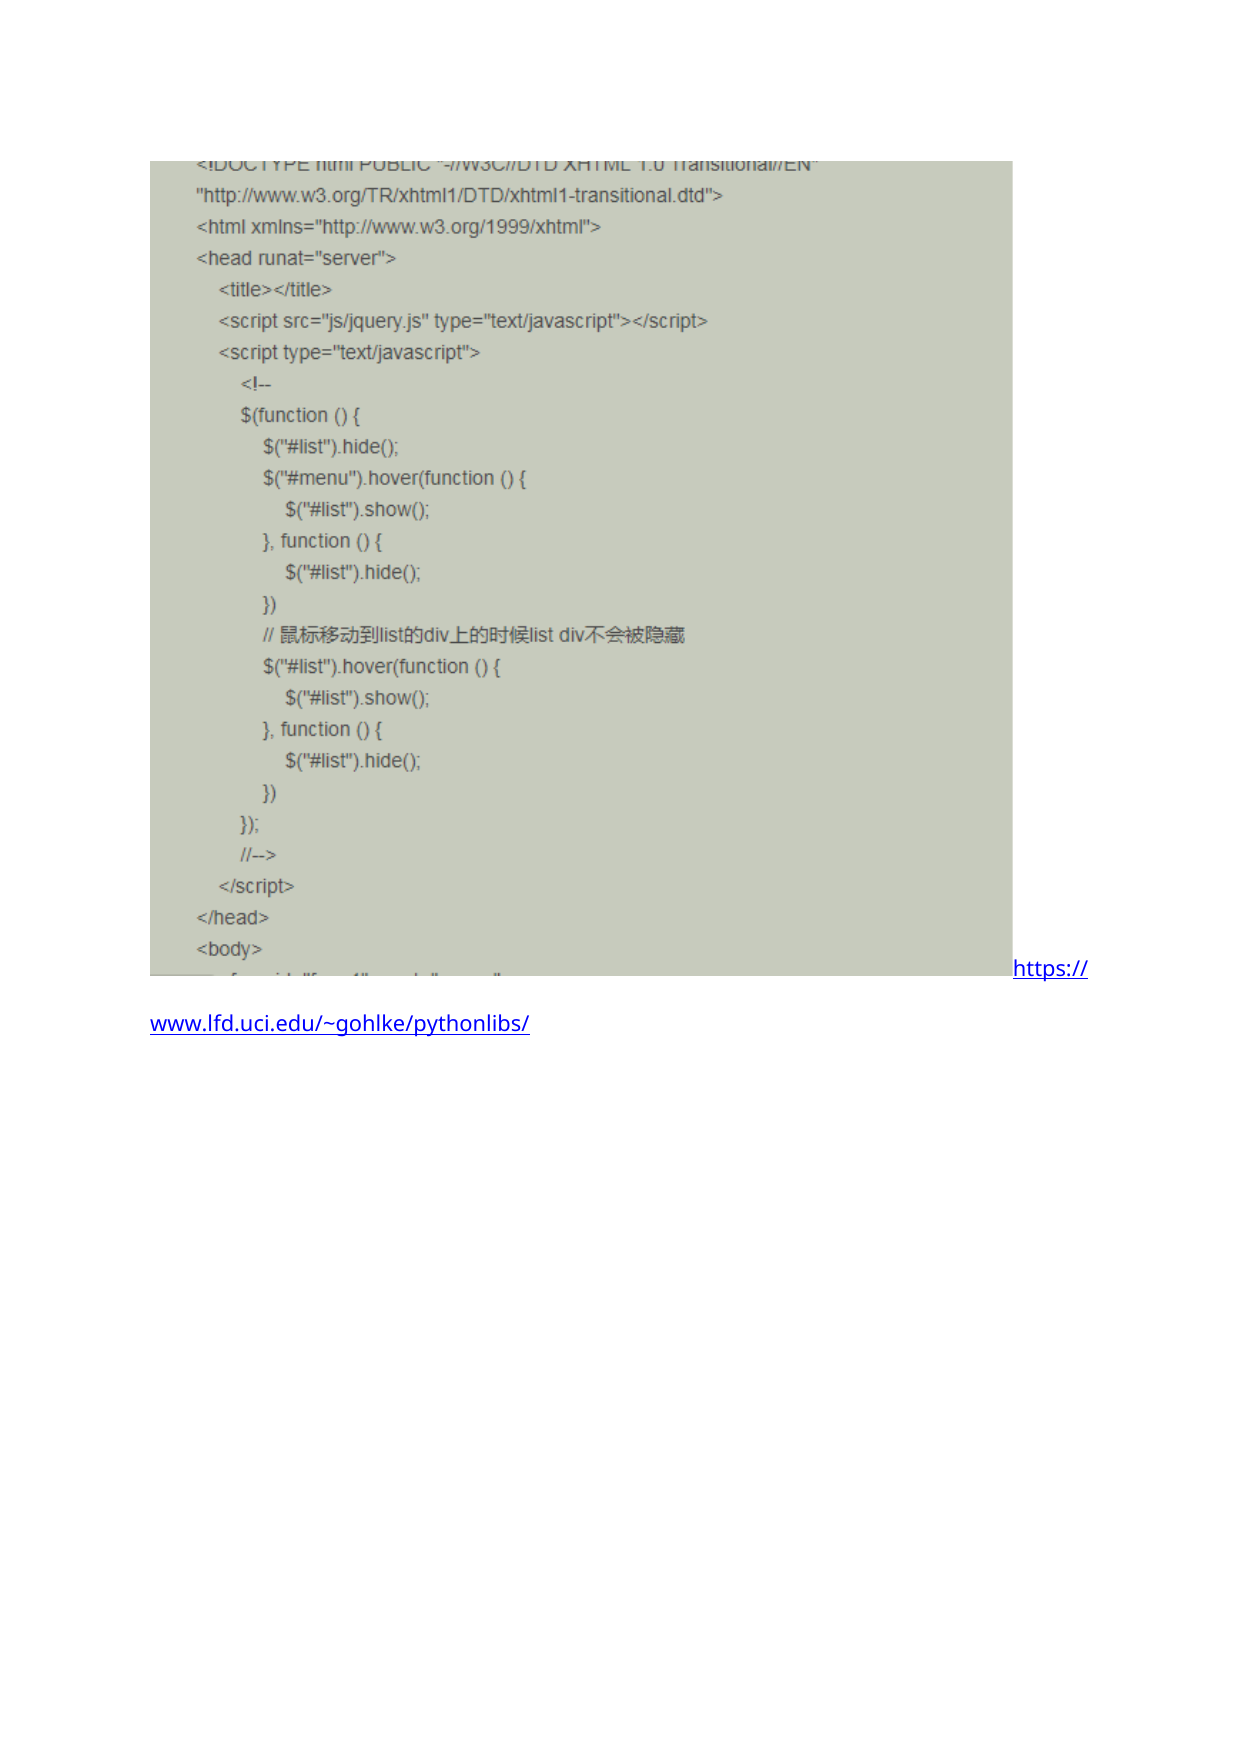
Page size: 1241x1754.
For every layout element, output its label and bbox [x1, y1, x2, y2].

text [150, 162, 1090, 1039]
